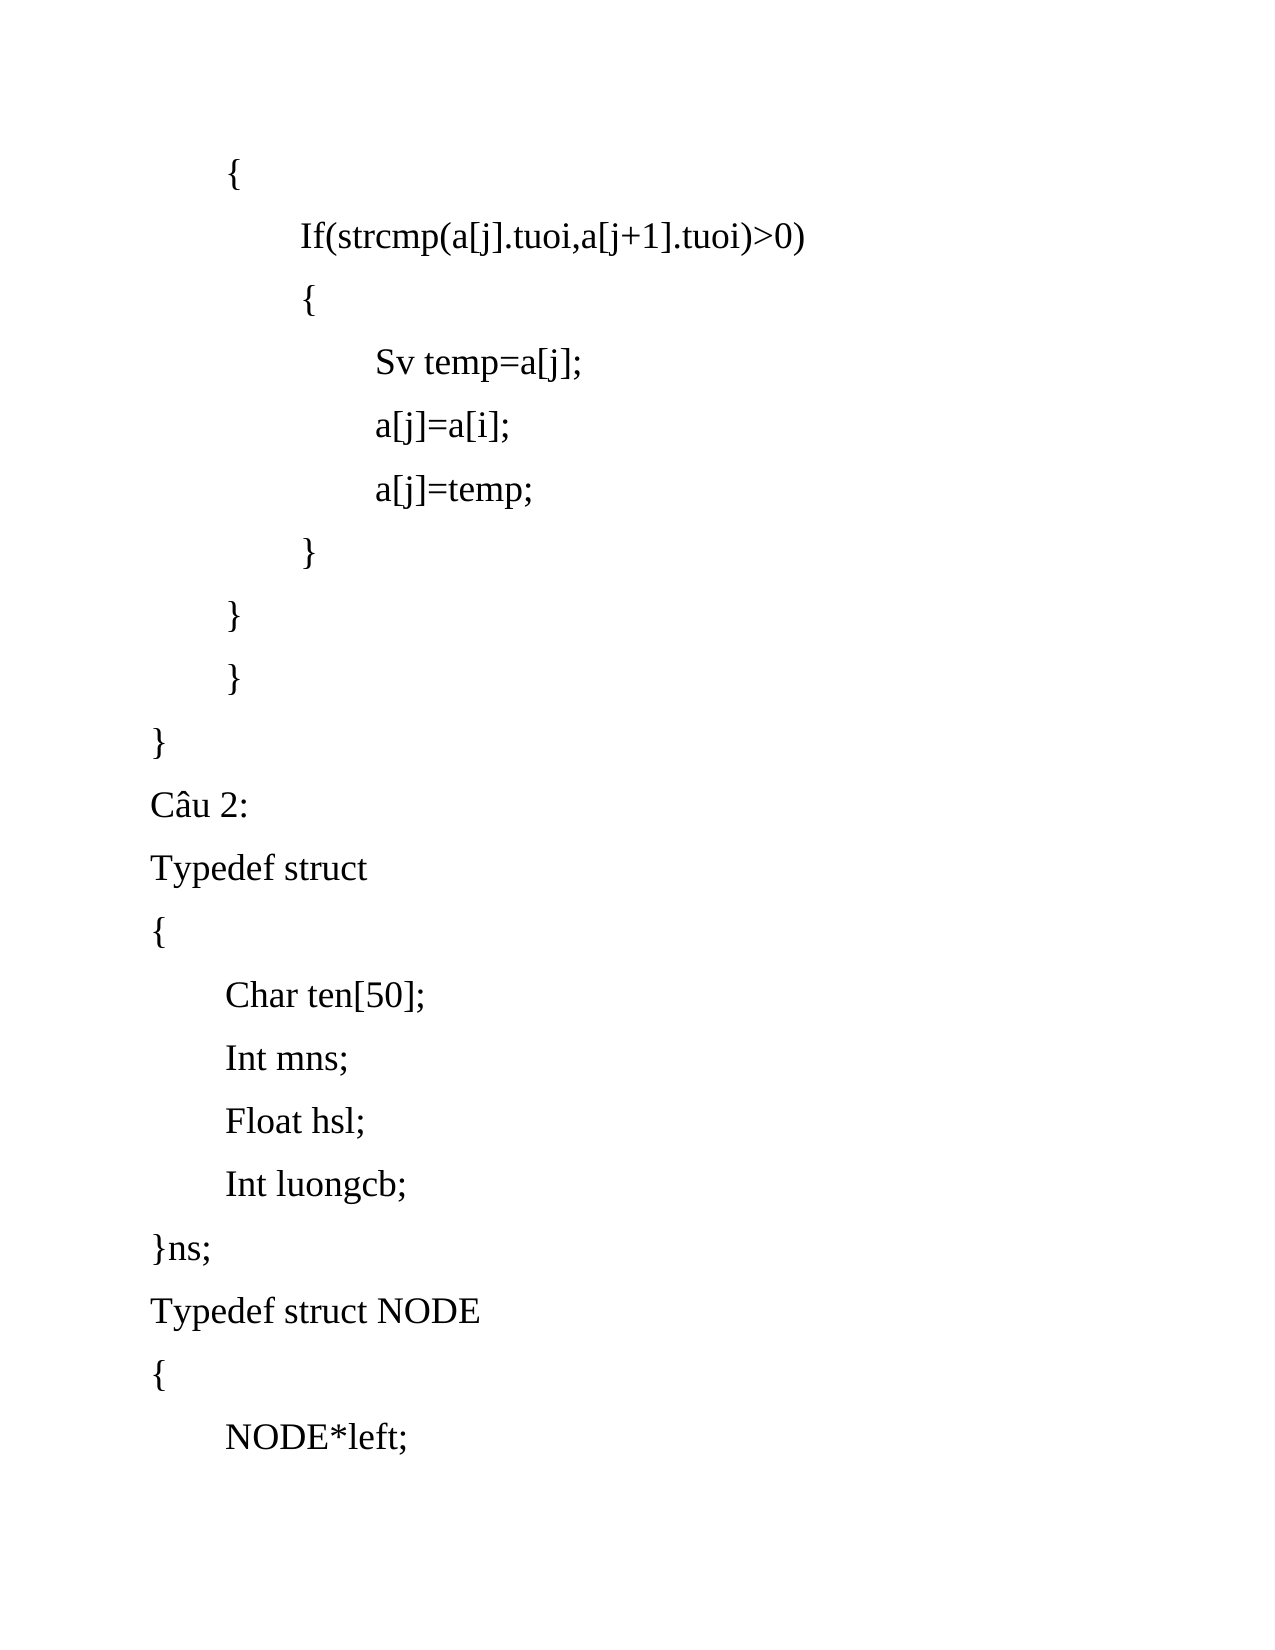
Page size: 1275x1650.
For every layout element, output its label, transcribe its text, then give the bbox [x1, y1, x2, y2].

text NODE*left; [150, 1414, 1125, 1458]
text } [150, 593, 1125, 636]
text Typedef struct NODE [150, 1288, 1125, 1331]
text { [150, 1351, 1125, 1394]
text { [150, 909, 1125, 952]
text { [225, 276, 1125, 319]
text Float hsl; [150, 1098, 1125, 1142]
text Char ten[50]; [150, 972, 1125, 1015]
text }ns; [150, 1225, 1125, 1268]
text a[j]=temp; [150, 466, 1125, 509]
text Int mns; [150, 1035, 1125, 1078]
text } [150, 719, 1125, 762]
text a[j]=a[i]; [150, 403, 1125, 446]
text Sv temp=a[j]; [300, 340, 1125, 383]
text } [150, 656, 1125, 699]
text Typedef struct [150, 846, 1125, 889]
text } [225, 529, 1125, 572]
text If(strcmp(a[j].tuoi,a[j+1].tuoi)>0) [150, 213, 1125, 256]
text Int luongcb; [150, 1162, 1125, 1205]
text Câu 2: [150, 782, 1125, 825]
text { [150, 150, 1125, 193]
